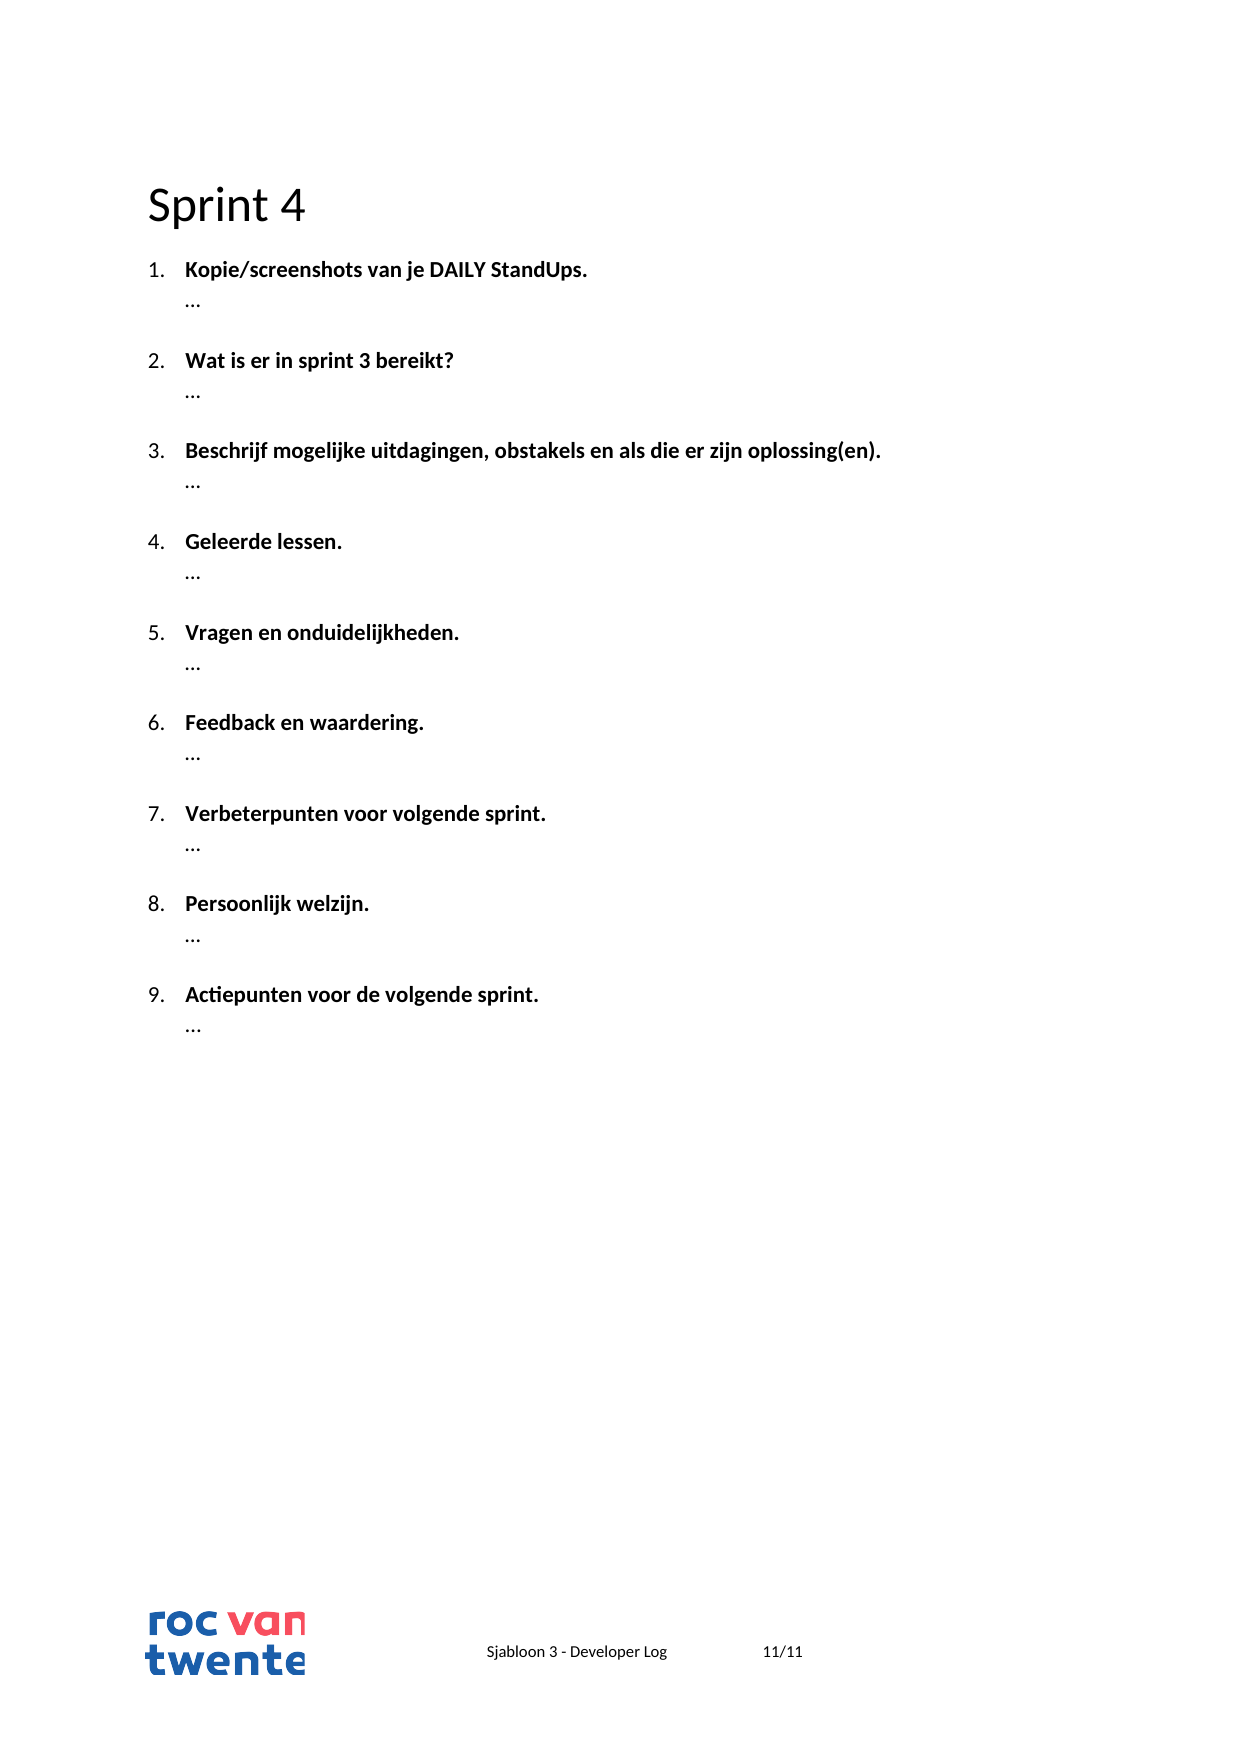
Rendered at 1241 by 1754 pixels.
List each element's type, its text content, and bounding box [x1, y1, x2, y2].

list Verbeterpunten voor volgende sprint. … [148, 799, 1093, 887]
list Actiepunten voor de volgende sprint. … [148, 980, 1093, 1038]
subtitle Sprint 4 [148, 173, 1093, 234]
list Feedback en waardering. … [148, 708, 1093, 797]
picture [145, 1611, 305, 1674]
list Persoonlijk welzijn. … [148, 889, 1093, 978]
list Geleerde lessen. … [148, 527, 1093, 616]
list Vragen en onduidelijkheden. … [148, 618, 1093, 706]
list Kopie/screenshots van je DAILY StandUps. … [148, 255, 1093, 344]
list Wat is er in sprint 3 bereikt? … [148, 346, 1093, 434]
list Beschrijf mogelijke uitdagingen, obstakels en als die er zijn oplossing(en). … [148, 436, 1093, 525]
